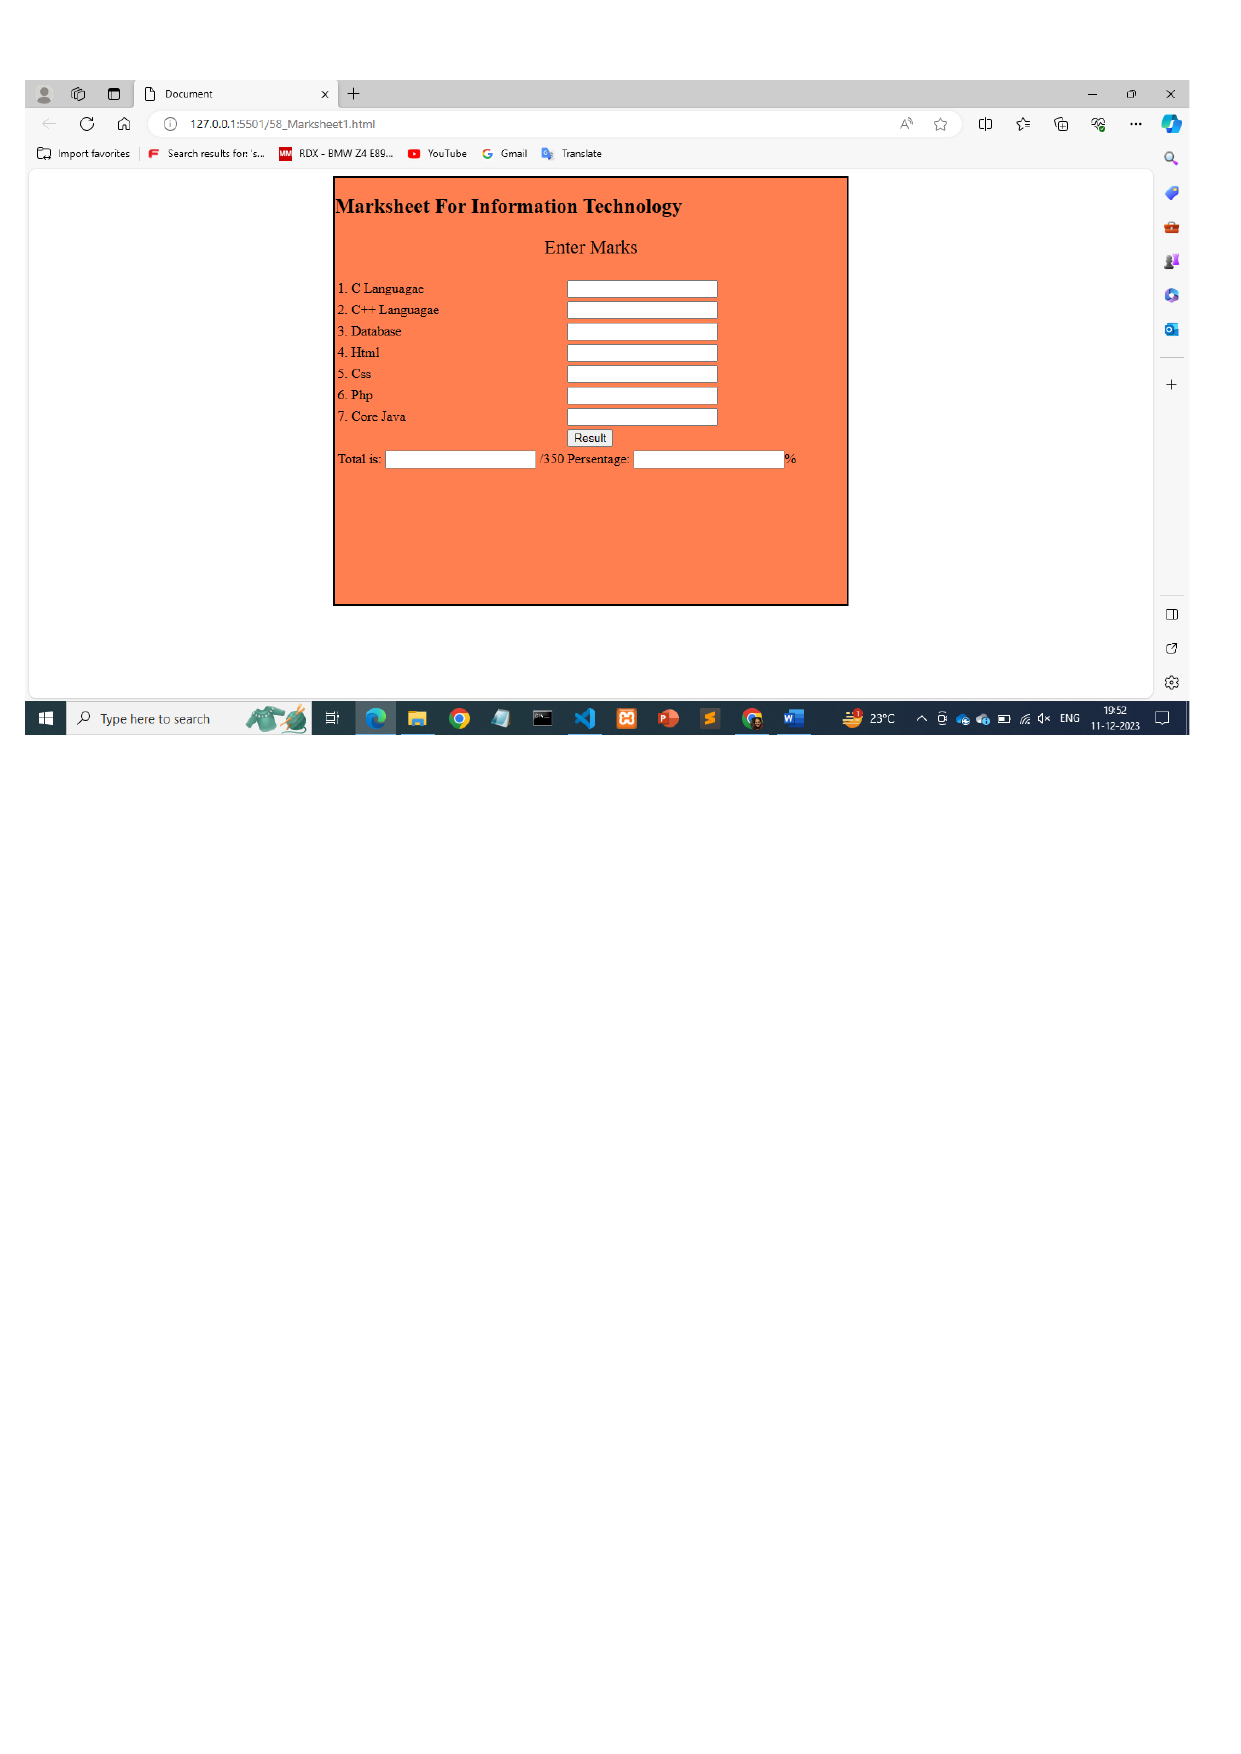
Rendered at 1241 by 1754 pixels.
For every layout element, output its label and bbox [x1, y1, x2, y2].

picture [25, 80, 1190, 735]
